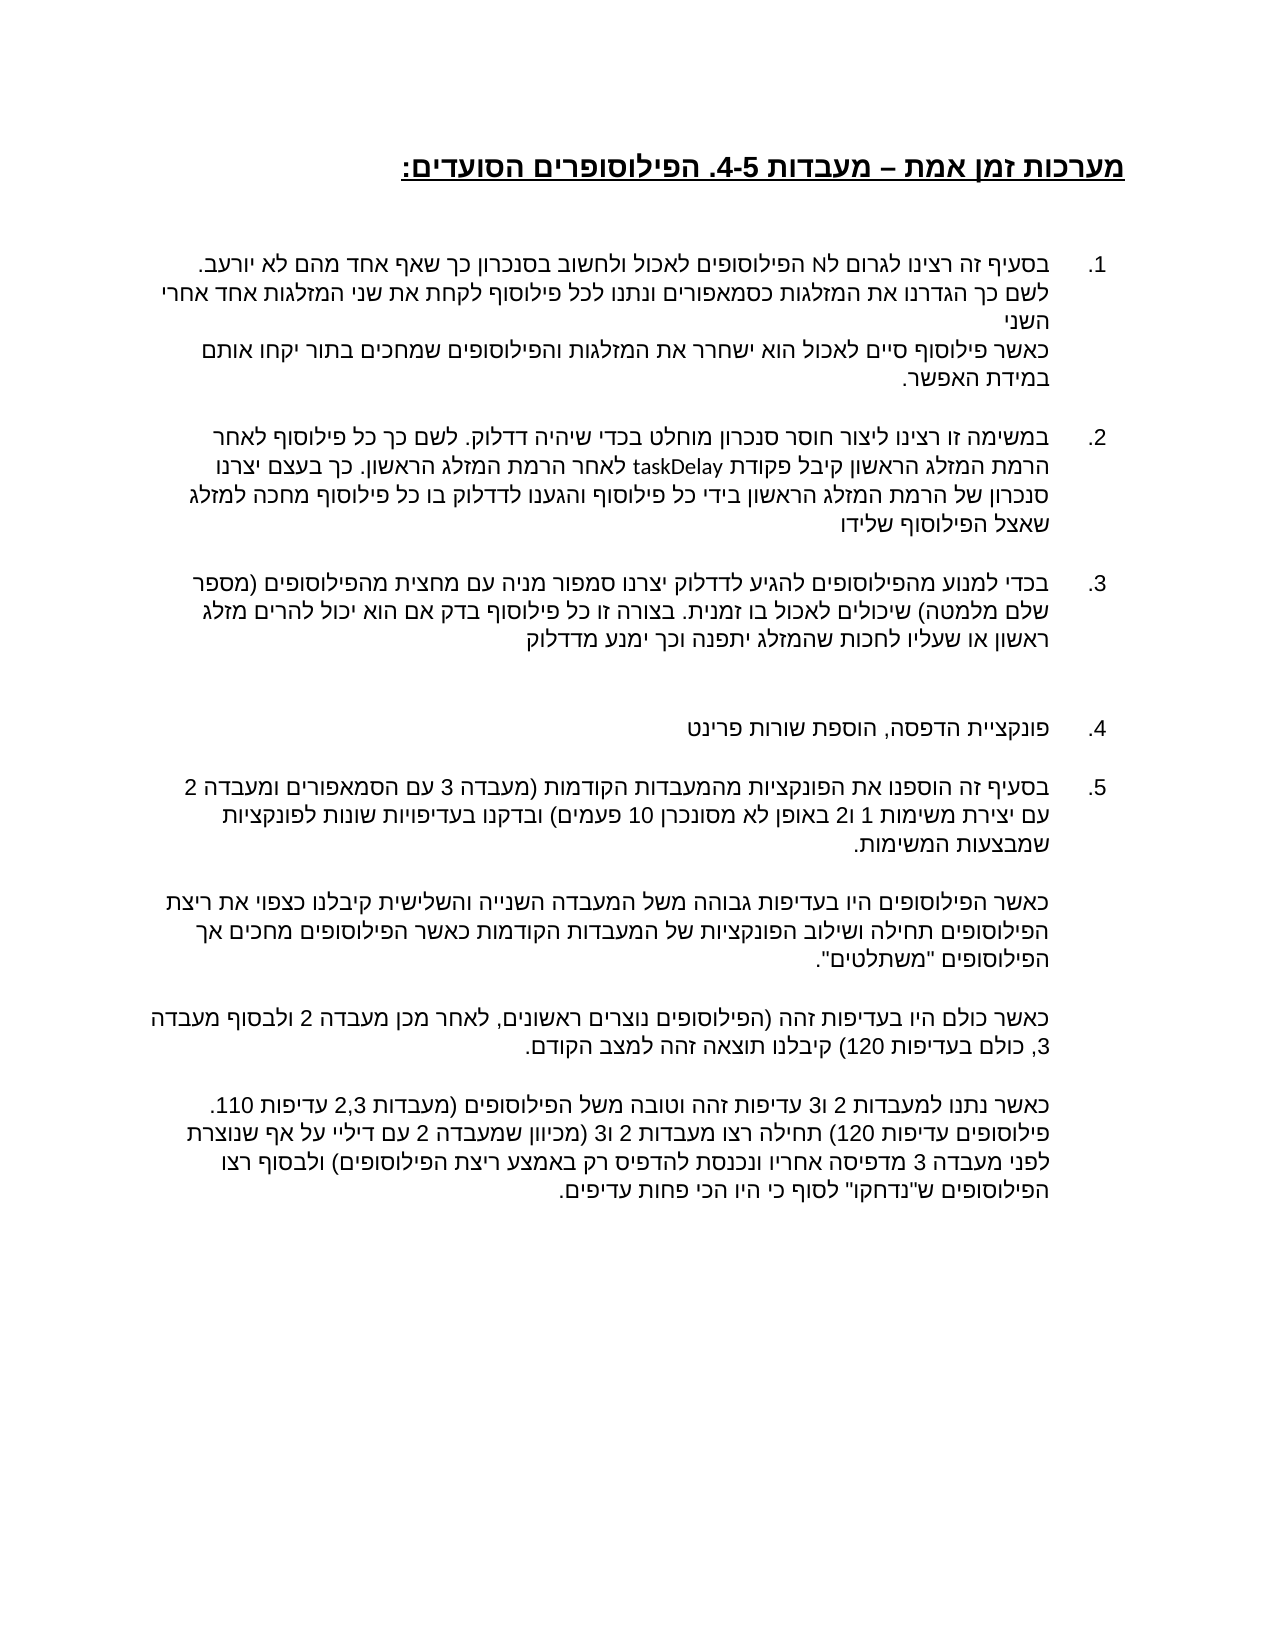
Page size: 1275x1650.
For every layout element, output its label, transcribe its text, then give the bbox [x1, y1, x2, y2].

list כאשר הפילוסופים היו בעדיפות גבוהה משל המעבדה השנייה והשלישית קיבלנו כצפוי את ריצת הפילוסופים תחילה ושילוב הפונקציות של המעבדות הקודמות כאשר הפילוסופים מחכים אך הפילוסופים "משתלטים". [150, 889, 1050, 973]
list כאשר פילוסוף סיים לאכול הוא ישחרר את המזלגות והפילוסופים שמחכים בתור יקחו אותם במידת האפשר. [150, 337, 1050, 392]
list בסעיף זה רצינו לגרום לN הפילוסופים לאכול ולחשוב בסנכרון כך שאף אחד מהם לא יורעב. [150, 250, 1087, 278]
text מערכות זמן אמת – מעבדות 4-5. הפילוסופרים הסועדים: [150, 150, 1125, 183]
list בסעיף זה הוספנו את הפונקציות מהמעבדות הקודמות (מעבדה 3 עם הסמאפורים ומעבדה 2 עם יצירת משימות 1 ו2 באופן לא מסונכרן 10 פעמים) ובדקנו בעדיפויות שונות לפונקציות שמבצעות המשימות. [150, 774, 1087, 857]
list פונקציית הדפסה, הוספת שורות פרינט [150, 715, 1087, 742]
list לשם כך הגדרנו את המזלגות כסמאפורים ונתנו לכל פילוסוף לקחת את שני המזלגות אחד אחרי השני [150, 280, 1050, 335]
list כאשר כולם היו בעדיפות זהה (הפילוסופים נוצרים ראשונים, לאחר מכן מעבדה 2 ולבסוף מעבדה 3, כולם בעדיפות 120) קיבלנו תוצאה זהה למצב הקודם. [150, 1005, 1050, 1060]
list כאשר נתנו למעבדות 2 ו3 עדיפות זהה וטובה משל הפילוסופים (מעבדות 2,3 עדיפות 110. פילוסופים עדיפות 120) תחילה רצו מעבדות 2 ו3 (מכיוון שמעבדה 2 עם דיליי על אף שנוצרת לפני מעבדה 3 מדפיסה אחריו ונכנסת להדפיס רק באמצע ריצת הפילוסופים) ולבסוף רצו הפילוסופים ש"נדחקו" לסוף כי היו הכי פחות עדיפים. [150, 1092, 1050, 1204]
list בכדי למנוע מהפילוסופים להגיע לדדלוק יצרנו סמפור מניה עם מחצית מהפילוסופים (מספר שלם מלמטה) שיכולים לאכול בו זמנית. בצורה זו כל פילוסוף בדק אם הוא יכול להרים מזלג ראשון או שעליו לחכות שהמזלג יתפנה וכך ימנע מדדלוק [150, 569, 1087, 653]
list במשימה זו רצינו ליצור חוסר סנכרון מוחלט בכדי שיהיה דדלוק. לשם כך כל פילוסוף לאחר הרמת המזלג הראשון קיבל פקודת taskDelay לאחר הרמת המזלג הראשון. כך בעצם יצרנו סנכרון של הרמת המזלג הראשון בידי כל פילוסוף והגענו לדדלוק בו כל פילוסוף מחכה למזלג שאצל הפילוסוף שלידו [150, 424, 1087, 537]
